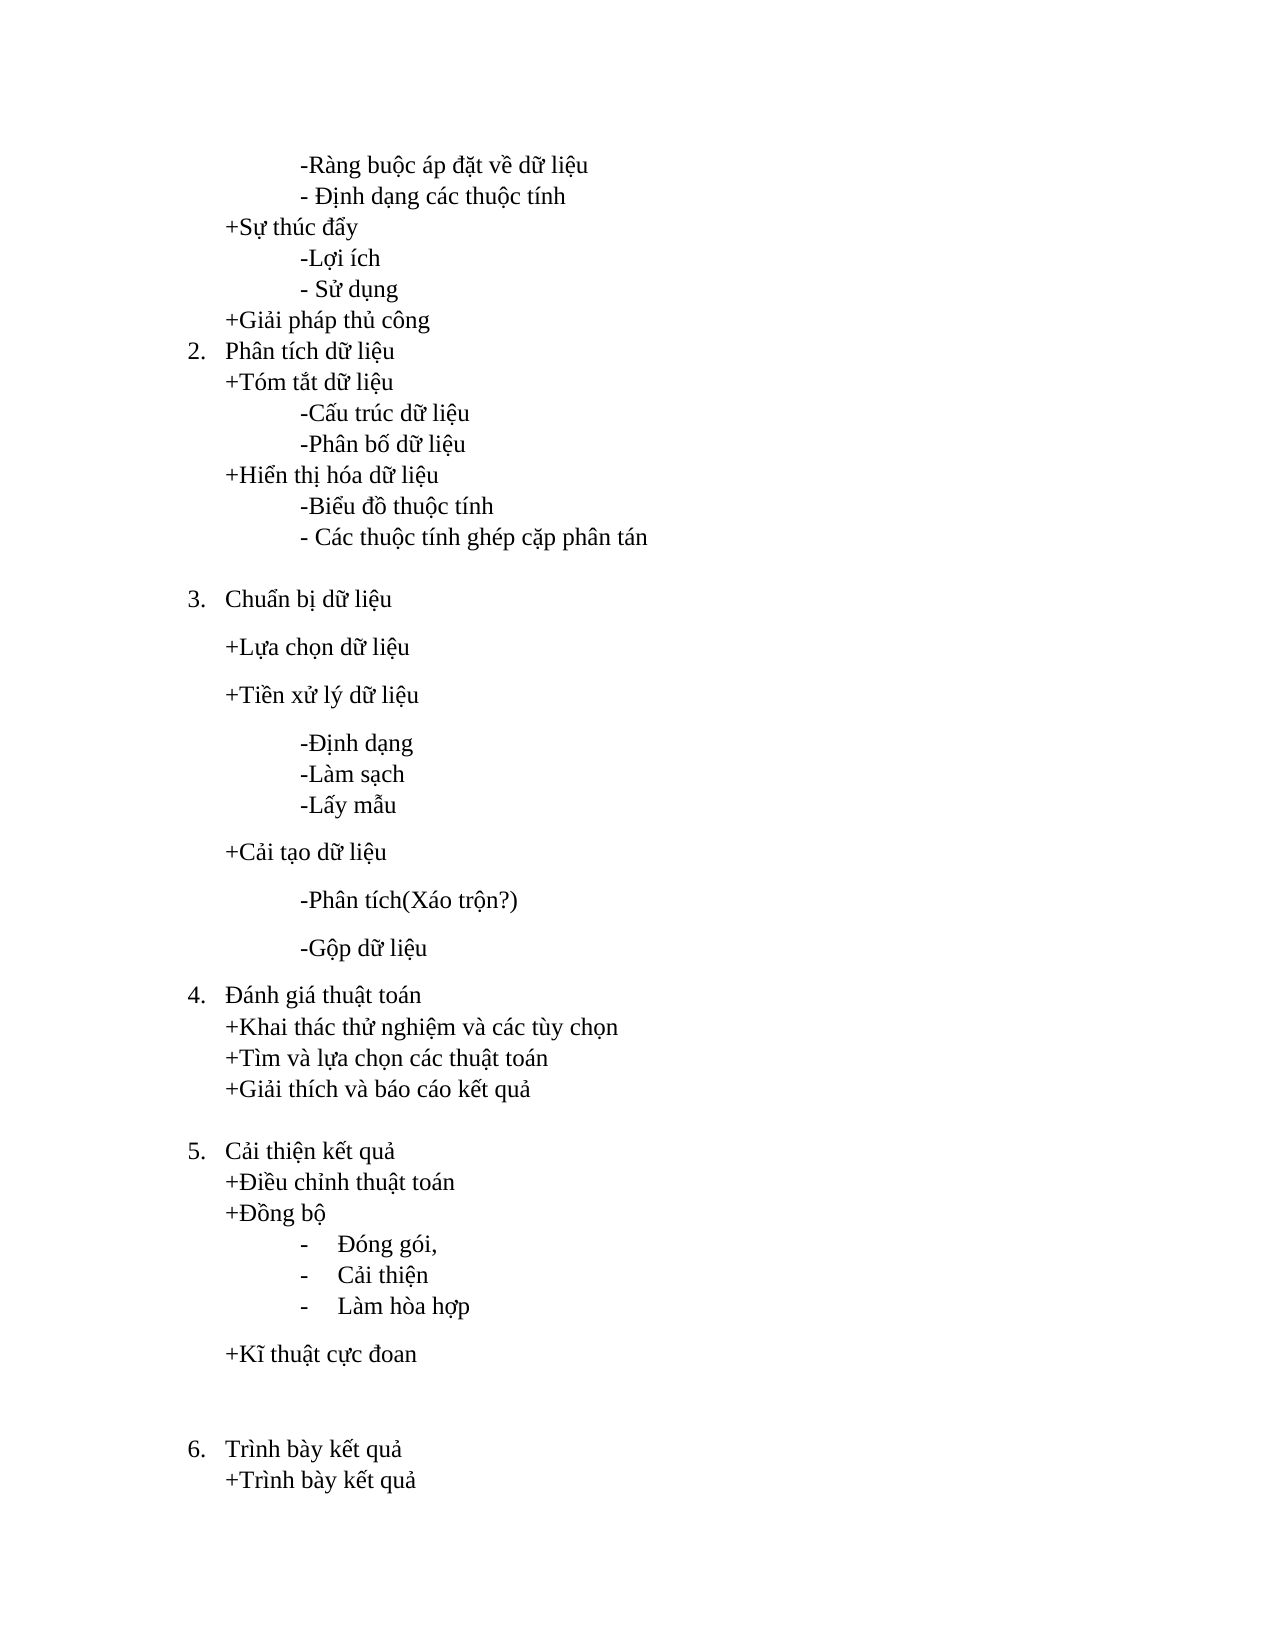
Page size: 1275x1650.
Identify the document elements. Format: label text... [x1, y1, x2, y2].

list +Điều chỉnh thuật toán [225, 1167, 1125, 1196]
list +Giải pháp thủ công [225, 305, 1125, 334]
text -Gộp dữ liệu [150, 933, 1125, 962]
list +Hiển thị hóa dữ liệu [225, 460, 1125, 489]
list +Sự thúc đẩy [225, 212, 1125, 241]
list +Giải thích và báo cáo kết quả [225, 1074, 1125, 1102]
text -Phân tích(Xáo trộn?) [150, 885, 1125, 914]
list Cải thiện kết quả [187, 1136, 1125, 1164]
list Đóng gói, [300, 1229, 1125, 1258]
text +Tiền xử lý dữ liệu [150, 680, 1125, 709]
list -Cấu trúc dữ liệu [225, 398, 1125, 427]
list Phân tích dữ liệu [187, 336, 1125, 365]
text +Lựa chọn dữ liệu [150, 632, 1125, 661]
list - Định dạng các thuộc tính [225, 181, 1125, 210]
list +Trình bày kết quả [225, 1465, 1125, 1494]
list - Sử dụng [225, 274, 1125, 303]
list -Định dạng [300, 728, 1125, 756]
list Cải thiện [300, 1260, 1125, 1289]
list +Tóm tắt dữ liệu [225, 367, 1125, 396]
list - Các thuộc tính ghép cặp phân tán [225, 522, 1125, 551]
list Đánh giá thuật toán [187, 981, 1125, 1009]
list -Lợi ích [225, 243, 1125, 272]
text +Kĩ thuật cực đoan [225, 1339, 1125, 1367]
list +Đồng bộ [225, 1198, 1125, 1227]
list Chuẩn bị dữ liệu [187, 584, 1125, 613]
list -Ràng buộc áp đặt về dữ liệu [225, 150, 1125, 179]
list -Lấy mẫu [300, 790, 1125, 818]
list -Biểu đồ thuộc tính [225, 491, 1125, 520]
list +Khai thác thử nghiệm và các tùy chọn [225, 1012, 1125, 1040]
list Trình bày kết quả [187, 1434, 1125, 1463]
text +Cải tạo dữ liệu [150, 837, 1125, 866]
list -Làm sạch [300, 759, 1125, 787]
list Làm hòa hợp [300, 1291, 1125, 1320]
list -Phân bố dữ liệu [225, 429, 1125, 458]
list +Tìm và lựa chọn các thuật toán [225, 1043, 1125, 1071]
